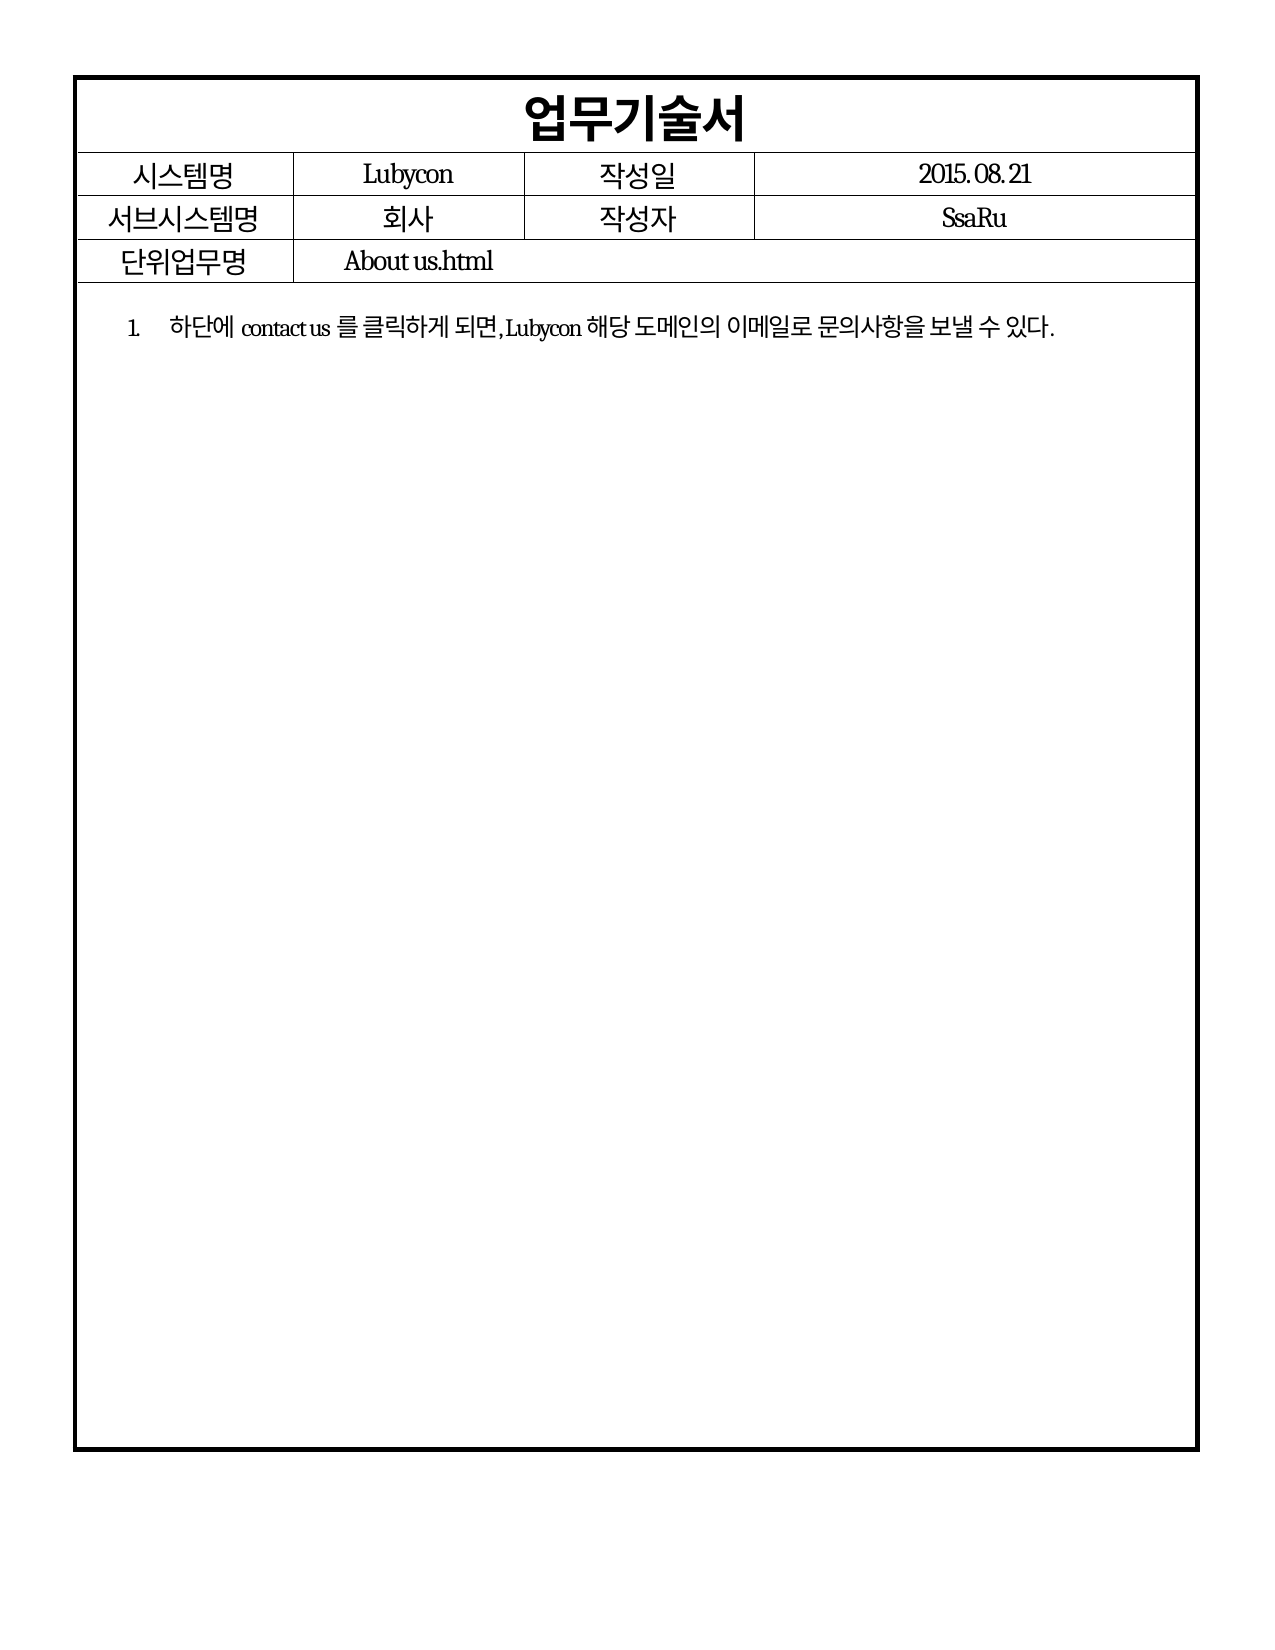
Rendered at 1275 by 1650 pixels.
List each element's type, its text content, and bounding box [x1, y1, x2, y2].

table_cell SsaRu [755, 196, 1195, 239]
table_cell 단위업무명 [77, 240, 293, 282]
table_cell 작성일 [525, 153, 754, 195]
table_cell 시스템명 [77, 153, 293, 195]
table_cell 하단에 contact us를 클릭하게 되면, Lubycon 해당 도메인의 이메일로 문의사항을 보낼 수 있다. [77, 283, 1195, 1447]
table_cell 회사 [294, 196, 524, 239]
table_cell Lubycon [294, 153, 524, 195]
table_cell 서브시스템명 [77, 196, 293, 239]
table_cell About us.html [294, 240, 1195, 282]
table_header 업무기술서 [77, 80, 1195, 152]
table_cell 2015. 08. 21 [755, 153, 1195, 195]
table_cell 작성자 [525, 196, 754, 239]
